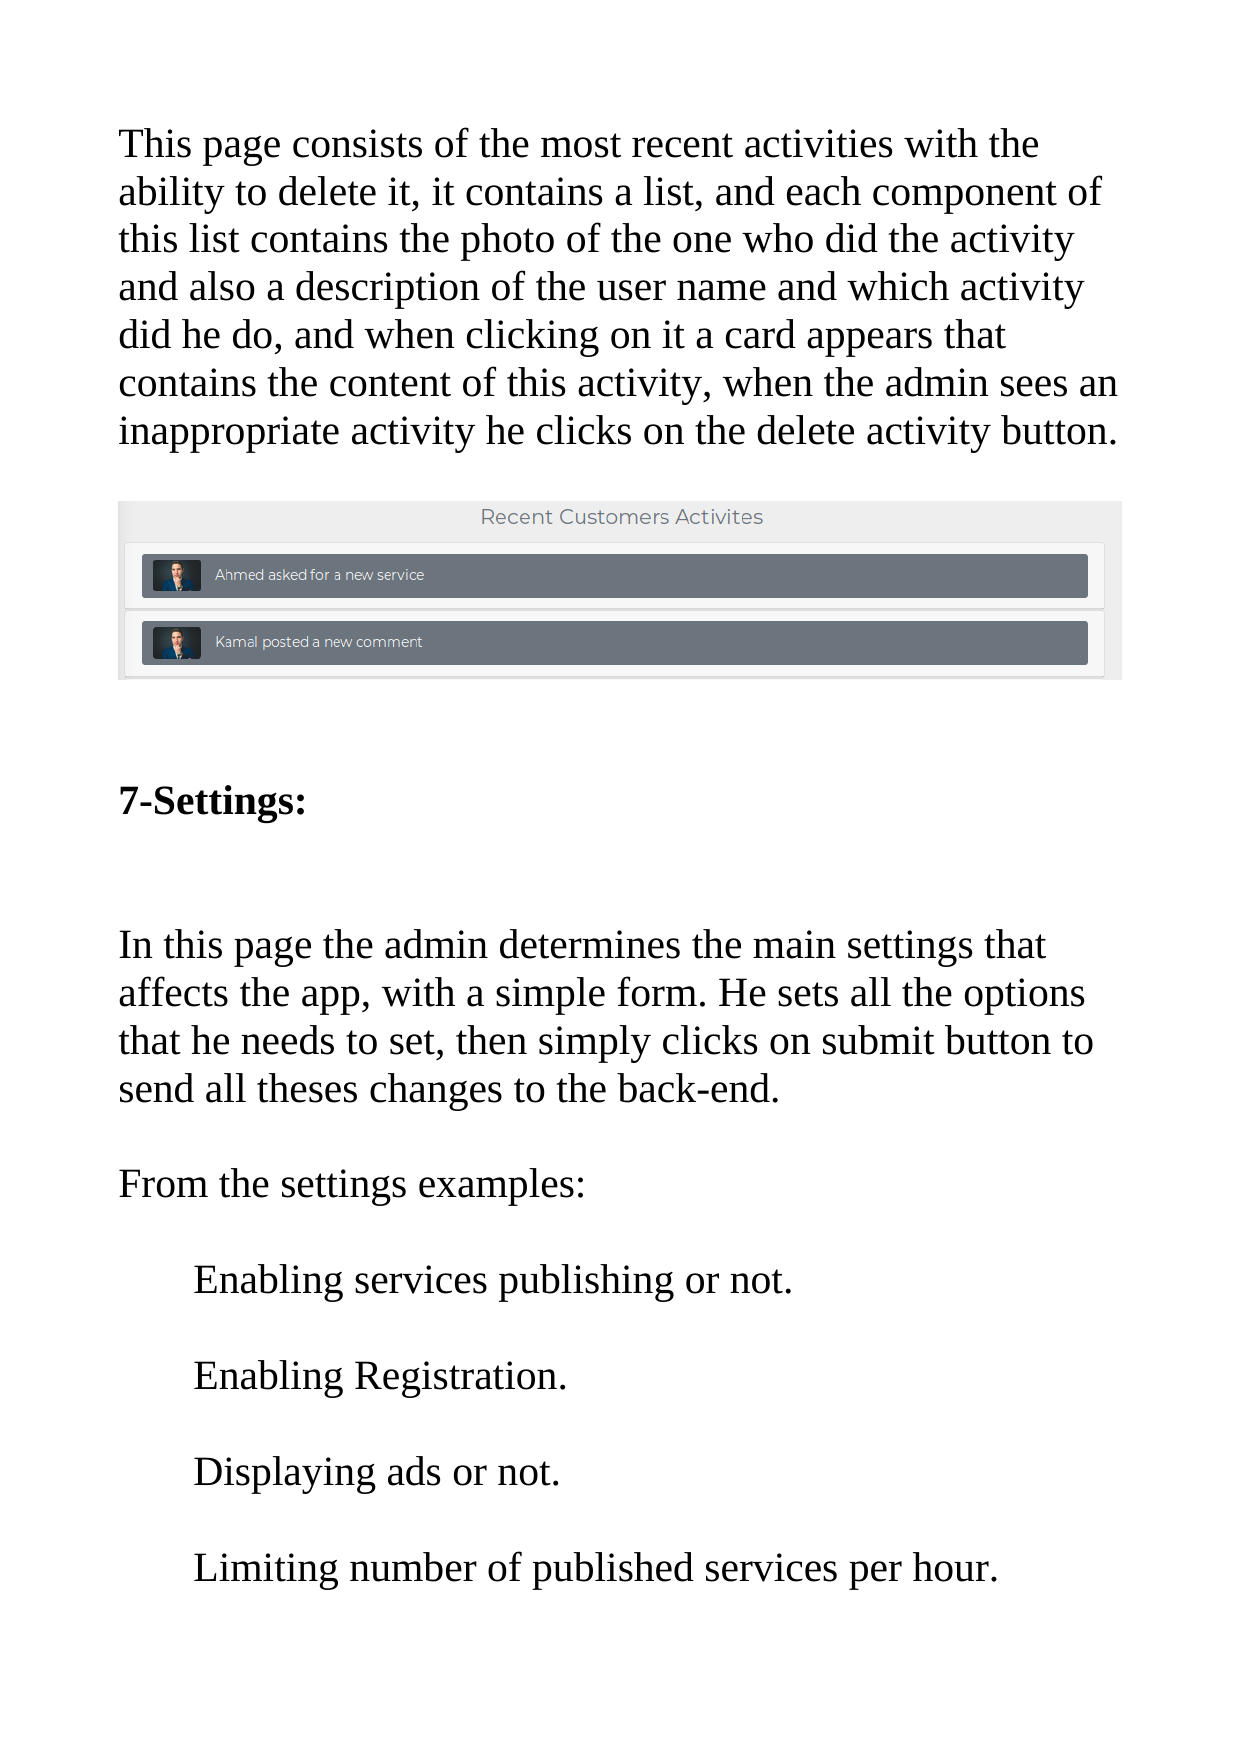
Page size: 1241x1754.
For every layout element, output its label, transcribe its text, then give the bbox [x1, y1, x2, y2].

list Displaying ads or not. [156, 1446, 1122, 1494]
text 7-Settings: [118, 776, 1122, 823]
list Enabling Registration. [156, 1351, 1122, 1398]
text In this page the admin determines the main settings that affects the app, with a simple form. He sets all the options that he needs to set, then simply clicks on submit button to send all theses changes to the back-end. [118, 919, 1122, 1111]
list Limiting number of published services per hour. [156, 1542, 1122, 1590]
list Enabling services publishing or not. [156, 1255, 1122, 1303]
picture [118, 501, 1123, 680]
text From the settings examples: [118, 1159, 1122, 1207]
text This page consists of the most recent activities with the ability to delete it, it contains a list, and each component of this list contains the photo of the one who did the activity and also a description of the user name and which activity did he do, and when clicking on it a card appears that contains the content of this activity, when the admin sees an inappropriate activity he clicks on the delete activity button. [118, 118, 1122, 453]
